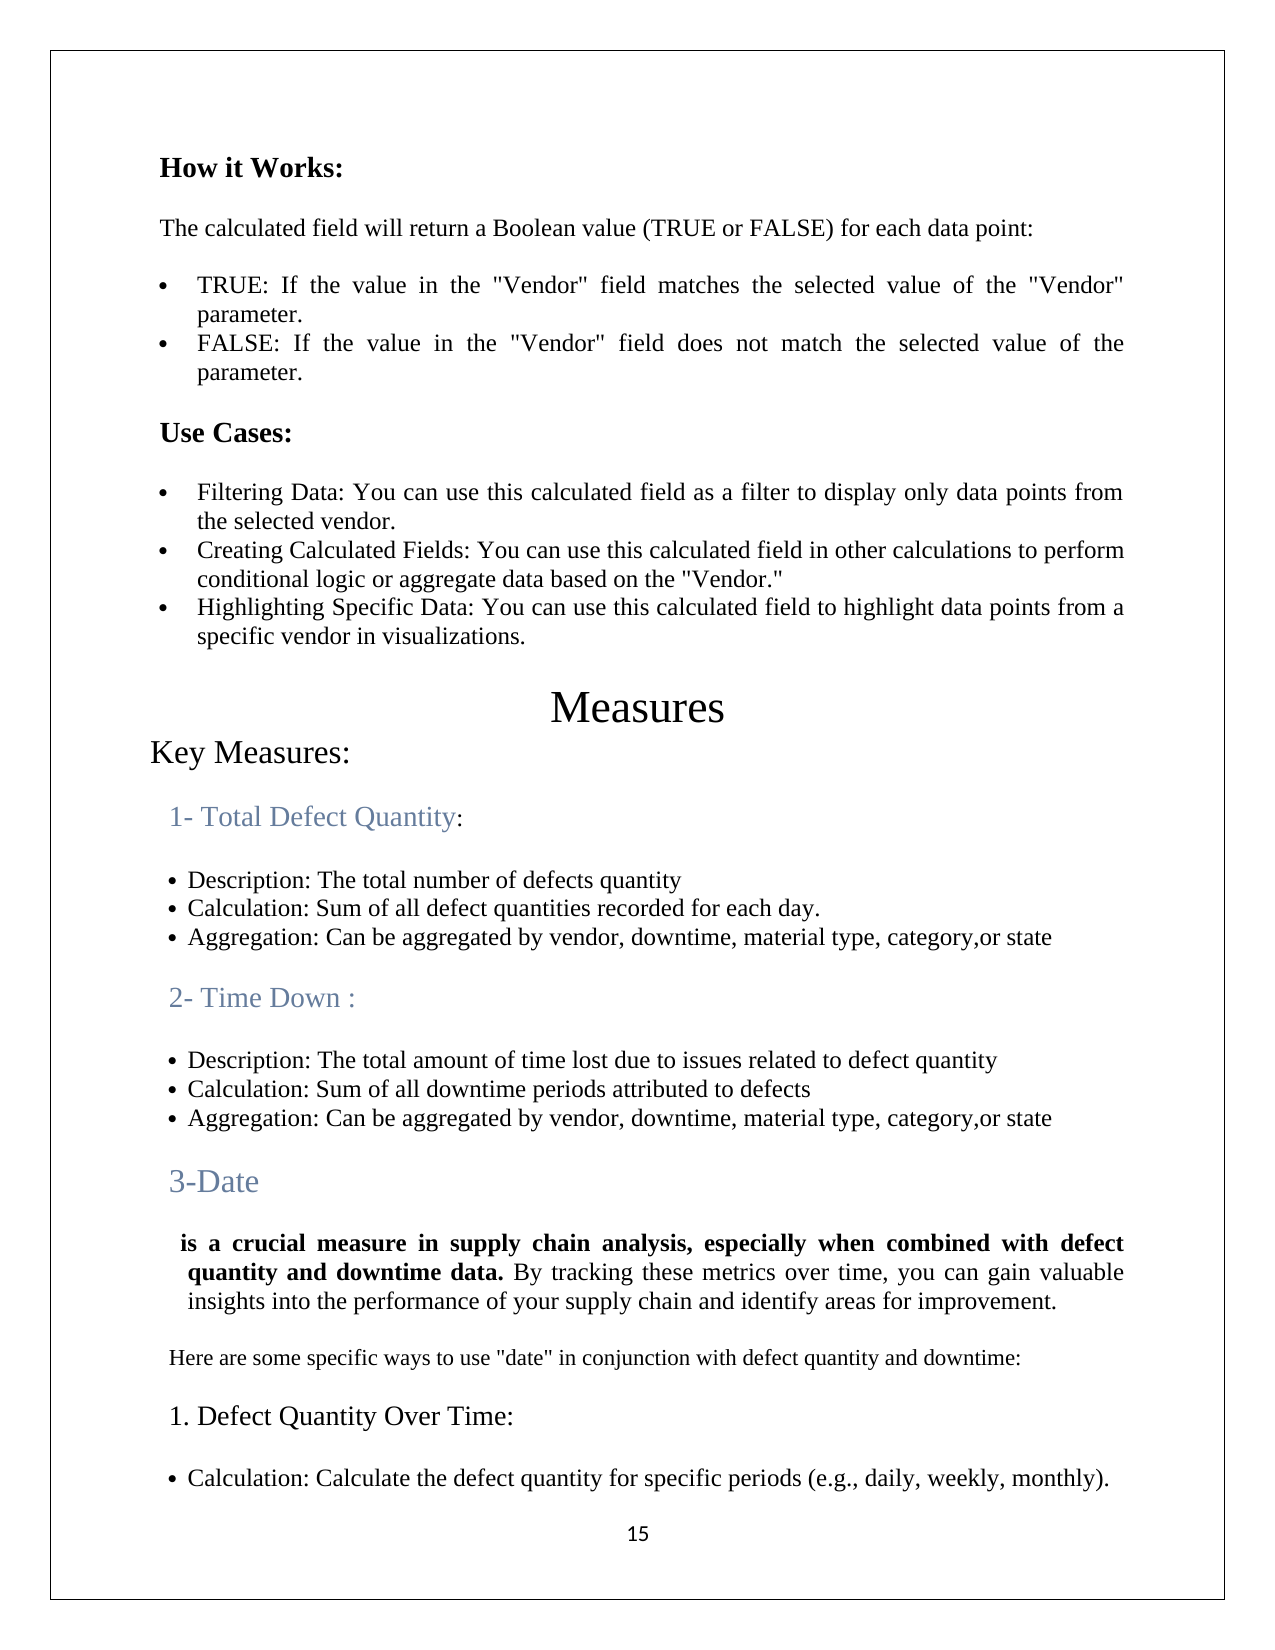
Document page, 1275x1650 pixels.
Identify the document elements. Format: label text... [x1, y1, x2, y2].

list TRUE: If the value in the "Vendor" field matches the selected value of the "Vendor" parameter. [159, 271, 1125, 328]
list Aggregation: Can be aggregated by vendor, downtime, material type, category,or state [169, 922, 1125, 951]
list Description: The total amount of time lost due to issues related to defect quantity [169, 1045, 1125, 1074]
list Creating Calculated Fields: You can use this calculated field in other calculations to perform conditional logic or aggregate data based on the "Vendor." [159, 535, 1125, 592]
list FALSE: If the value in the "Vendor" field does not match the selected value of the parameter. [159, 328, 1125, 386]
list Calculation: Sum of all defect quantities recorded for each day. [169, 893, 1125, 922]
text 1- Total Defect Quantity: [169, 799, 1125, 833]
text How it Works: [159, 150, 1125, 183]
list Description: The total number of defects quantity [169, 865, 1125, 893]
list Calculation: Sum of all downtime periods attributed to defects [169, 1074, 1125, 1103]
text 3-Date [169, 1161, 1125, 1199]
text The calculated field will return a Boolean value (TRUE or FALSE) for each data point: [159, 213, 1125, 241]
list Aggregation: Can be aggregated by vendor, downtime, material type, category,or state [169, 1103, 1125, 1132]
list Key Measures: [150, 732, 1125, 770]
text is a crucial measure in supply chain analysis, especially when combined with defect quantity and downtime data. By tracking these metrics over time, you can gain valuable insights into the performance of your supply chain and identify areas for improvement. [169, 1228, 1125, 1314]
list Highlighting Specific Data: You can use this calculated field to highlight data points from a specific vendor in visualizations. [159, 592, 1125, 650]
list Measures [150, 679, 1125, 732]
list Calculation: Calculate the defect quantity for specific periods (e.g., daily, weekly, monthly). [169, 1463, 1125, 1492]
text 2- Time Down : [169, 980, 1125, 1014]
text Here are some specific ways to use "date" in conjunction with defect quantity and downtime: [169, 1344, 1125, 1370]
subtitle 1. Defect Quantity Over Time: [169, 1399, 1125, 1432]
text Use Cases: [159, 415, 1125, 448]
list Filtering Data: You can use this calculated field as a filter to display only data points from the selected vendor. [159, 477, 1125, 535]
